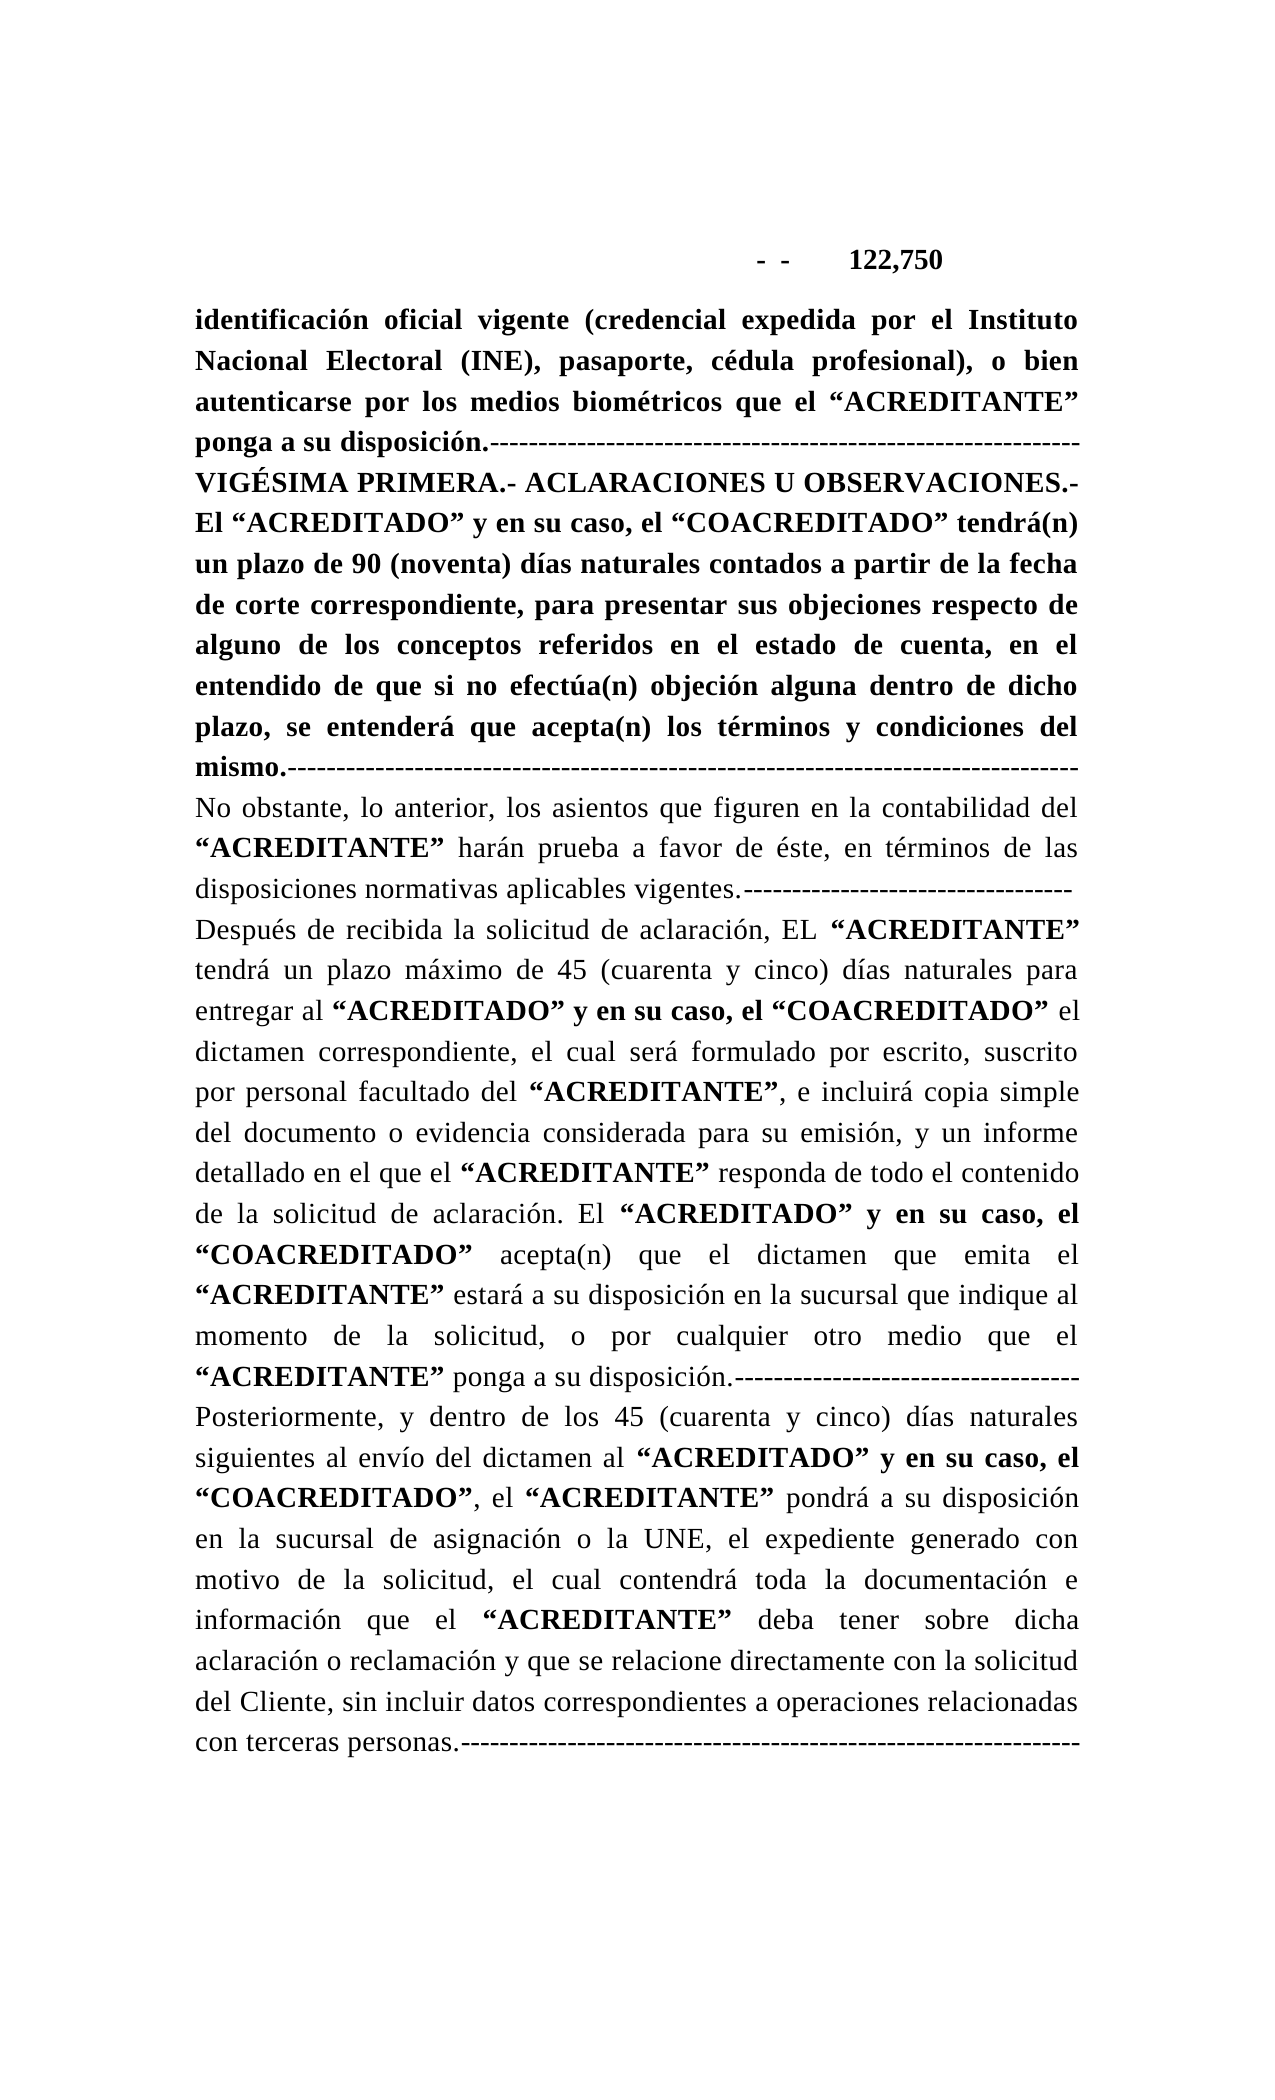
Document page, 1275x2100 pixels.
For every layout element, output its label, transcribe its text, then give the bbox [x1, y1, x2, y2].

text Posteriormente, y dentro de los 45 (cuarenta y cinco) días naturales siguientes al envío del dictamen al “ACREDITADO” y en su caso, el “COACREDITADO”, el “ACREDITANTE” pondrá a su disposición en la sucursal de asignación o la UNE, el expediente generado con motivo de la solicitud, el cual contendrá toda la documentación e información que el “ACREDITANTE” deba tener sobre dicha aclaración o reclamación y que se relacione directamente con la solicitud del Cliente, sin incluir datos correspondientes a operaciones relacionadas con terceras personas. [195, 1392, 1080, 1758]
text No obstante, lo anterior, los asientos que figuren en la contabilidad del “ACREDITANTE” harán prueba a favor de éste, en términos de las disposiciones normativas aplicables vigentes. [195, 783, 1080, 905]
text VIGÉSIMA PRIMERA.- ACLARACIONES U OBSERVACIONES.- El “ACREDITADO” y en su caso, el “COACREDITADO” tendrá(n) un plazo de 90 (noventa) días naturales contados a partir de la fecha de corte correspondiente, para presentar sus objeciones respecto de alguno de los conceptos referidos en el estado de cuenta, en el entendido de que si no efectúa(n) objeción alguna dentro de dicho plazo, se entenderá que acepta(n) los términos y condiciones del mismo. [195, 458, 1080, 783]
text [195, 295, 1080, 458]
text Después de recibida la solicitud de aclaración, EL “ACREDITANTE” tendrá un plazo máximo de 45 (cuarenta y cinco) días naturales para entregar al “ACREDITADO” y en su caso, el “COACREDITADO” el dictamen correspondiente, el cual será formulado por escrito, suscrito por personal facultado del “ACREDITANTE”, e incluirá copia simple del documento o evidencia considerada para su emisión, y un informe detallado en el que el “ACREDITANTE” responda de todo el contenido de la solicitud de aclaración. El “ACREDITADO” y en su caso, el “COACREDITADO” acepta(n) que el dictamen que emita el “ACREDITANTE” estará a su disposición en la sucursal que indique al momento de la solicitud, o por cualquier otro medio que el “ACREDITANTE” ponga a su disposición. [195, 905, 1080, 1392]
